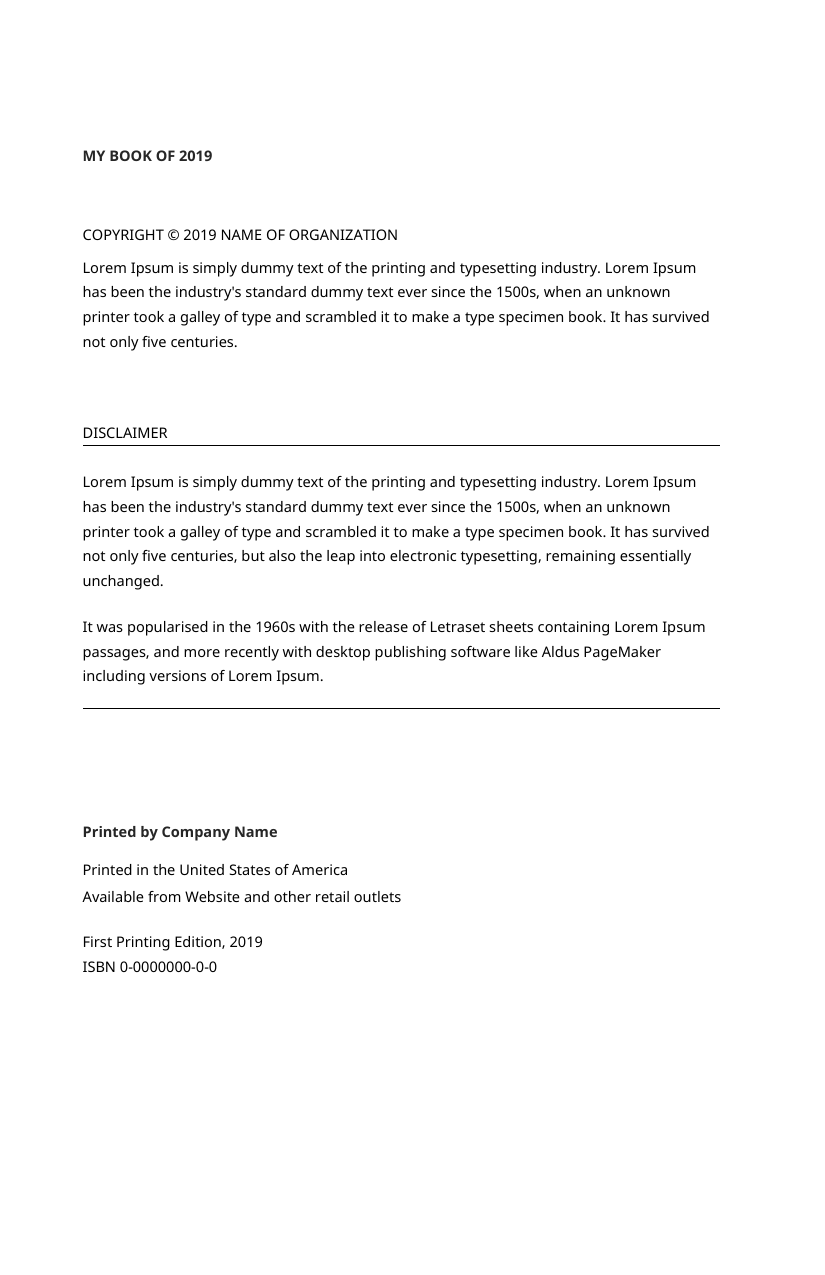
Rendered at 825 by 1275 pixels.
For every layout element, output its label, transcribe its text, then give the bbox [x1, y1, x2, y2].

text Printed by Company Name [82, 822, 720, 842]
text Printed in the United States of America [82, 859, 720, 879]
text DISCLAIMER [82, 423, 720, 446]
text First Printing Edition, 2019 [82, 932, 720, 952]
text It was popularised in the 1960s with the release of Letraset sheets containing Lorem Ipsum passages, and more recently with desktop publishing software like Aldus PageMaker including versions of Lorem Ipsum. [82, 617, 720, 686]
text ISBN 0-0000000-0-0 [82, 957, 720, 977]
text COPYRIGHT © 2019 NAME OF ORGANIZATION [82, 224, 720, 244]
text Lorem Ipsum is simply dummy text of the printing and typesetting industry. Lorem Ipsum has been the industry's standard dummy text ever since the 1500s, when an unknown printer took a galley of type and scrambled it to make a type specimen book. It has survived not only five centuries, but also the leap into electronic typesetting, remaining essentially unchanged. [82, 472, 720, 591]
text MY BOOK OF 2019 [82, 146, 720, 166]
text Lorem Ipsum is simply dummy text of the printing and typesetting industry. Lorem Ipsum has been the industry's standard dummy text ever since the 1500s, when an unknown printer took a galley of type and scrambled it to make a type specimen book. It has survived not only five centuries. [82, 257, 720, 352]
text Available from Website and other retail outlets [82, 886, 720, 906]
